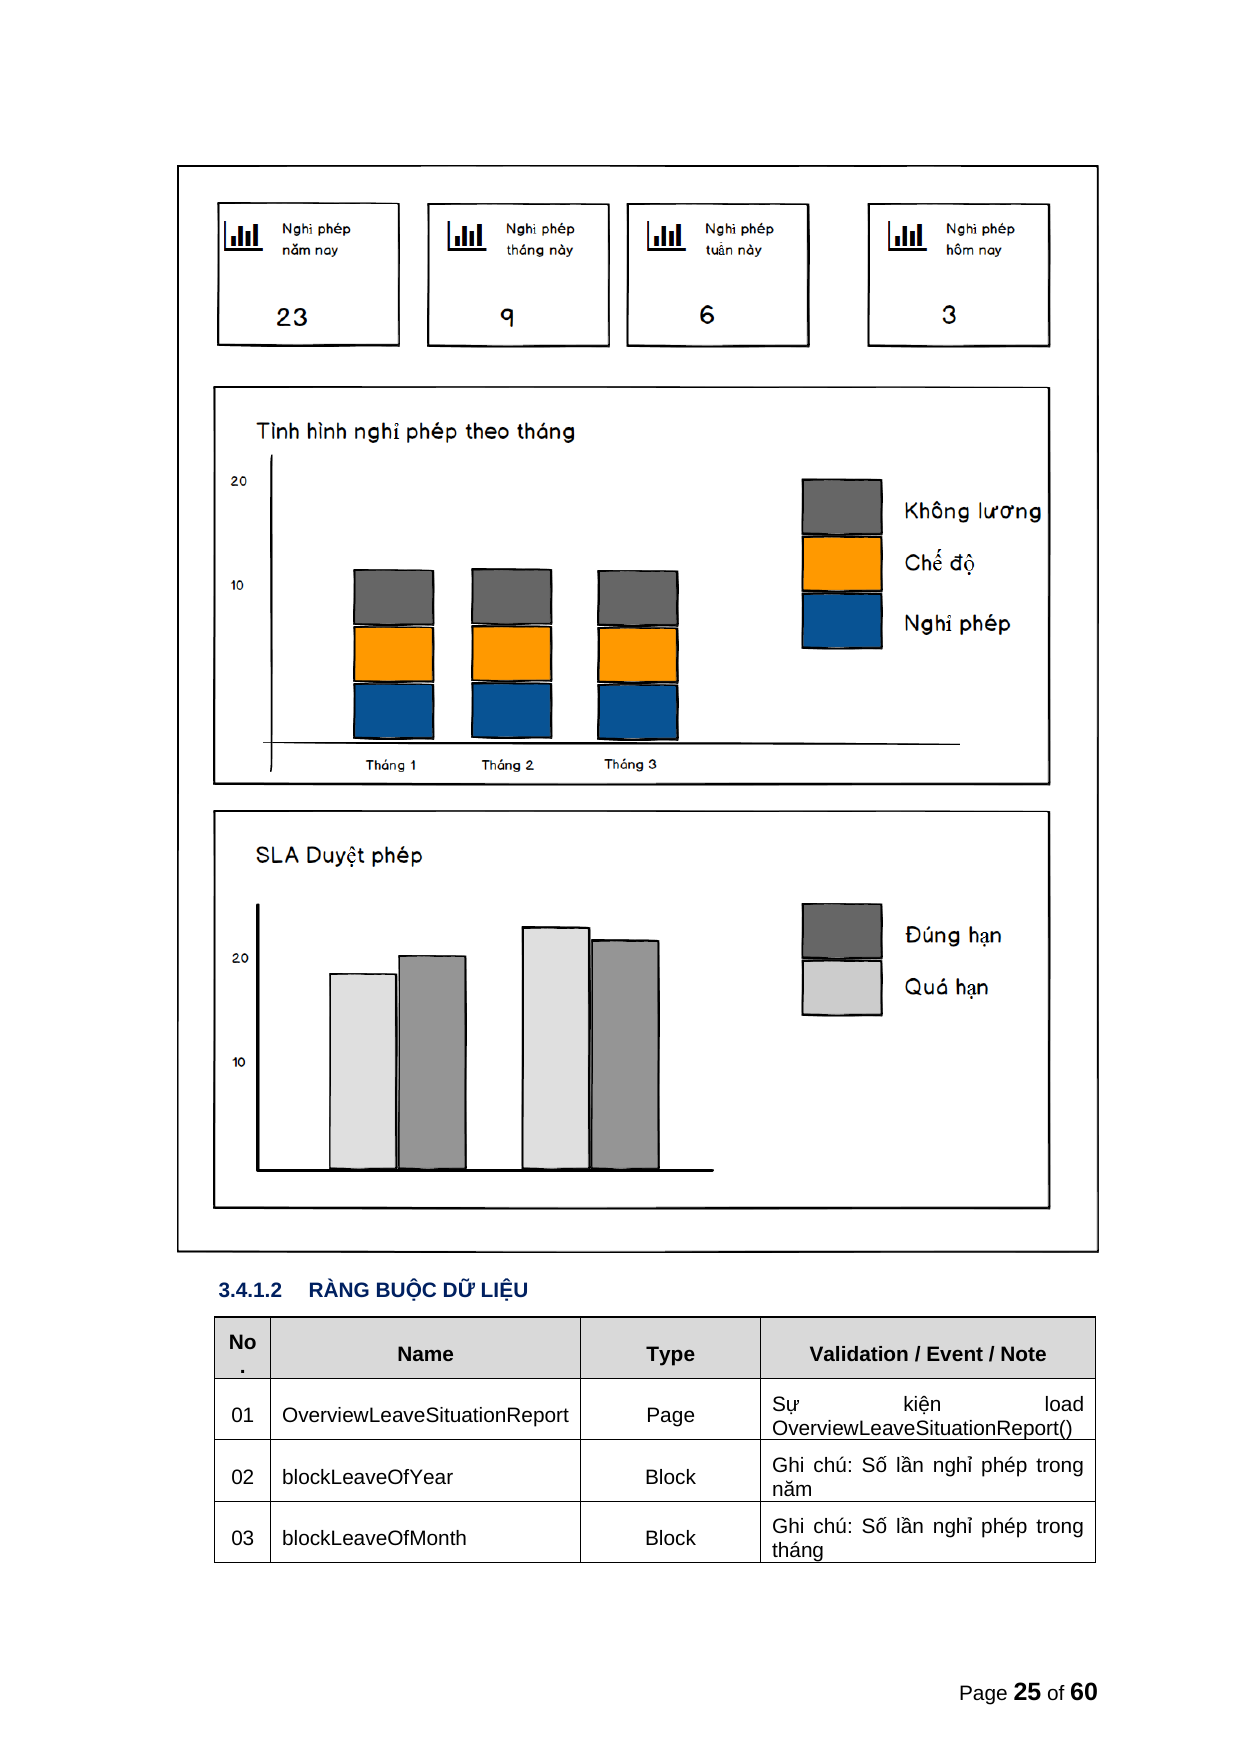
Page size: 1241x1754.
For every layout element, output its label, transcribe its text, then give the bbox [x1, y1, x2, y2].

table_cell 01 [215, 1379, 270, 1439]
table_cell Ghi chú: Số lần nghỉ phép trong tháng [761, 1502, 1095, 1562]
table_cell Block [581, 1440, 760, 1501]
picture [177, 165, 1099, 1253]
table_cell Block [581, 1502, 760, 1562]
table_cell blockLeaveOfMonth [271, 1502, 580, 1562]
table_cell 02 [215, 1440, 270, 1501]
table_cell Page [581, 1379, 760, 1439]
table_cell Ghi chú: Số lần nghỉ phép trong năm [761, 1440, 1095, 1501]
table_header No. [215, 1318, 270, 1378]
text RÀNG BUỘC DỮ LIỆU [218, 1277, 1098, 1301]
table_cell 03 [215, 1502, 270, 1562]
table_cell OverviewLeaveSituationReport [271, 1379, 580, 1439]
table_cell blockLeaveOfYear [271, 1440, 580, 1501]
table_cell Sự kiện load OverviewLeaveSituationReport() [761, 1379, 1095, 1439]
table_header Name [271, 1318, 580, 1378]
table_header Validation / Event / Note [761, 1318, 1095, 1378]
table_header Type [581, 1318, 760, 1378]
